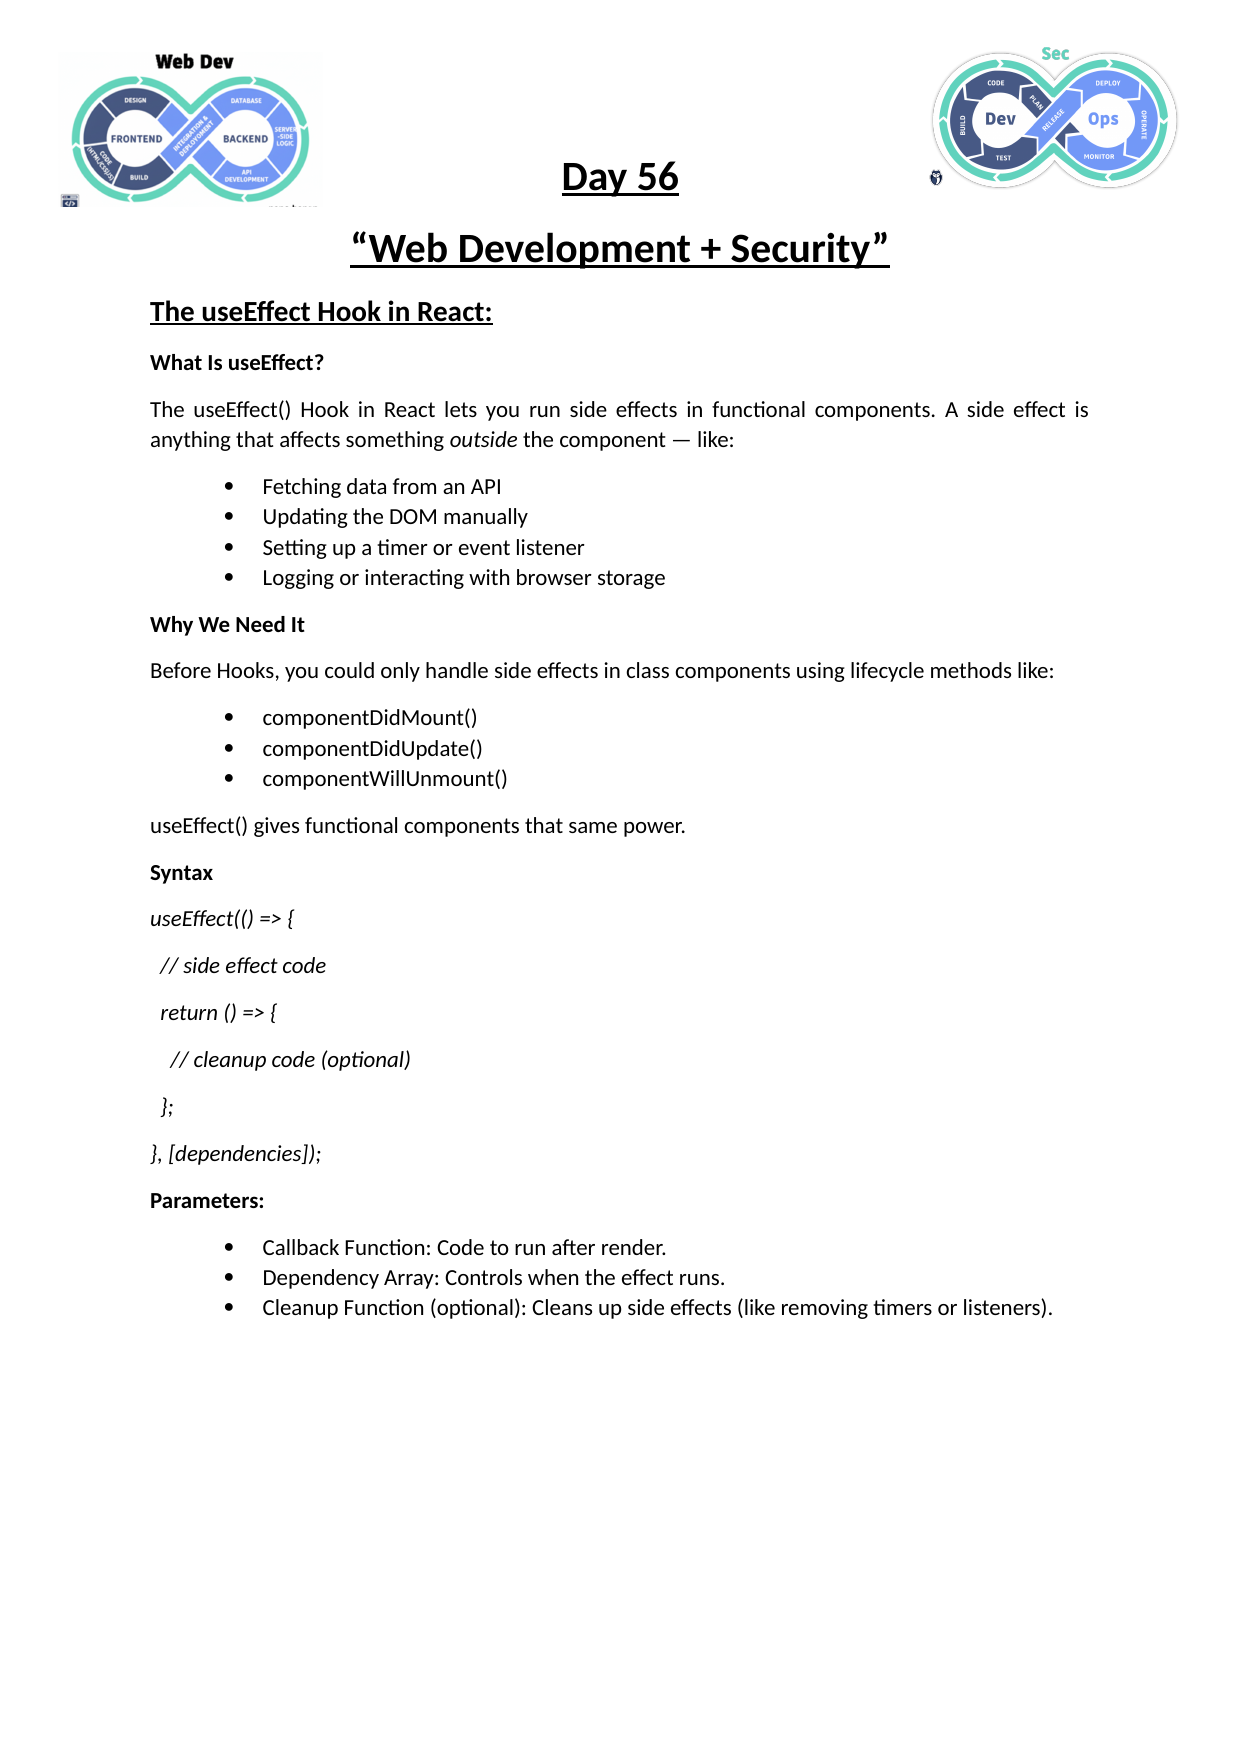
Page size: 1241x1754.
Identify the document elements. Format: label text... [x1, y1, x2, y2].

list componentDidMount() [225, 703, 1090, 731]
list componentDidUpdate() [225, 734, 1090, 762]
picture [928, 45, 1181, 207]
text Before Hooks, you could only handle side effects in class components using lifecycle methods like: [150, 657, 1090, 684]
text useEffect() gives functional components that same power. [150, 811, 1090, 839]
text // side effect code [150, 951, 1090, 979]
text // cleanup code (optional) [150, 1045, 1090, 1073]
list Cleanup Function (optional): Cleans up side effects (like removing timers or listeners). [225, 1293, 1090, 1321]
list Setting up a timer or event listener [225, 533, 1090, 561]
list Dependency Array: Controls when the effect runs. [225, 1263, 1090, 1291]
list Updating the DOM manually [225, 502, 1090, 530]
text “Web Development + Security” [150, 222, 1090, 272]
text Syntax [150, 858, 1090, 886]
text Parameters: [150, 1186, 1090, 1214]
text The useEffect Hook in React: [150, 293, 1090, 329]
text return () => { [150, 998, 1090, 1026]
text Day 56 [342, 150, 851, 201]
picture [58, 52, 323, 207]
text }, [dependencies]); [150, 1139, 1090, 1167]
list componentWillUnmount() [225, 764, 1090, 792]
text Why We Need It [150, 610, 1090, 638]
text useEffect(() => { [150, 904, 1090, 932]
list Fetching data from an API [225, 472, 1090, 500]
list Logging or interacting with browser storage [225, 563, 1090, 591]
text The useEffect() Hook in React lets you run side effects in functional components. A side effect is anything that affects something outside the component — like: [150, 395, 1090, 453]
list Callback Function: Code to run after render. [225, 1233, 1090, 1261]
text What Is useEffect? [150, 348, 1090, 376]
text }; [150, 1092, 1090, 1120]
